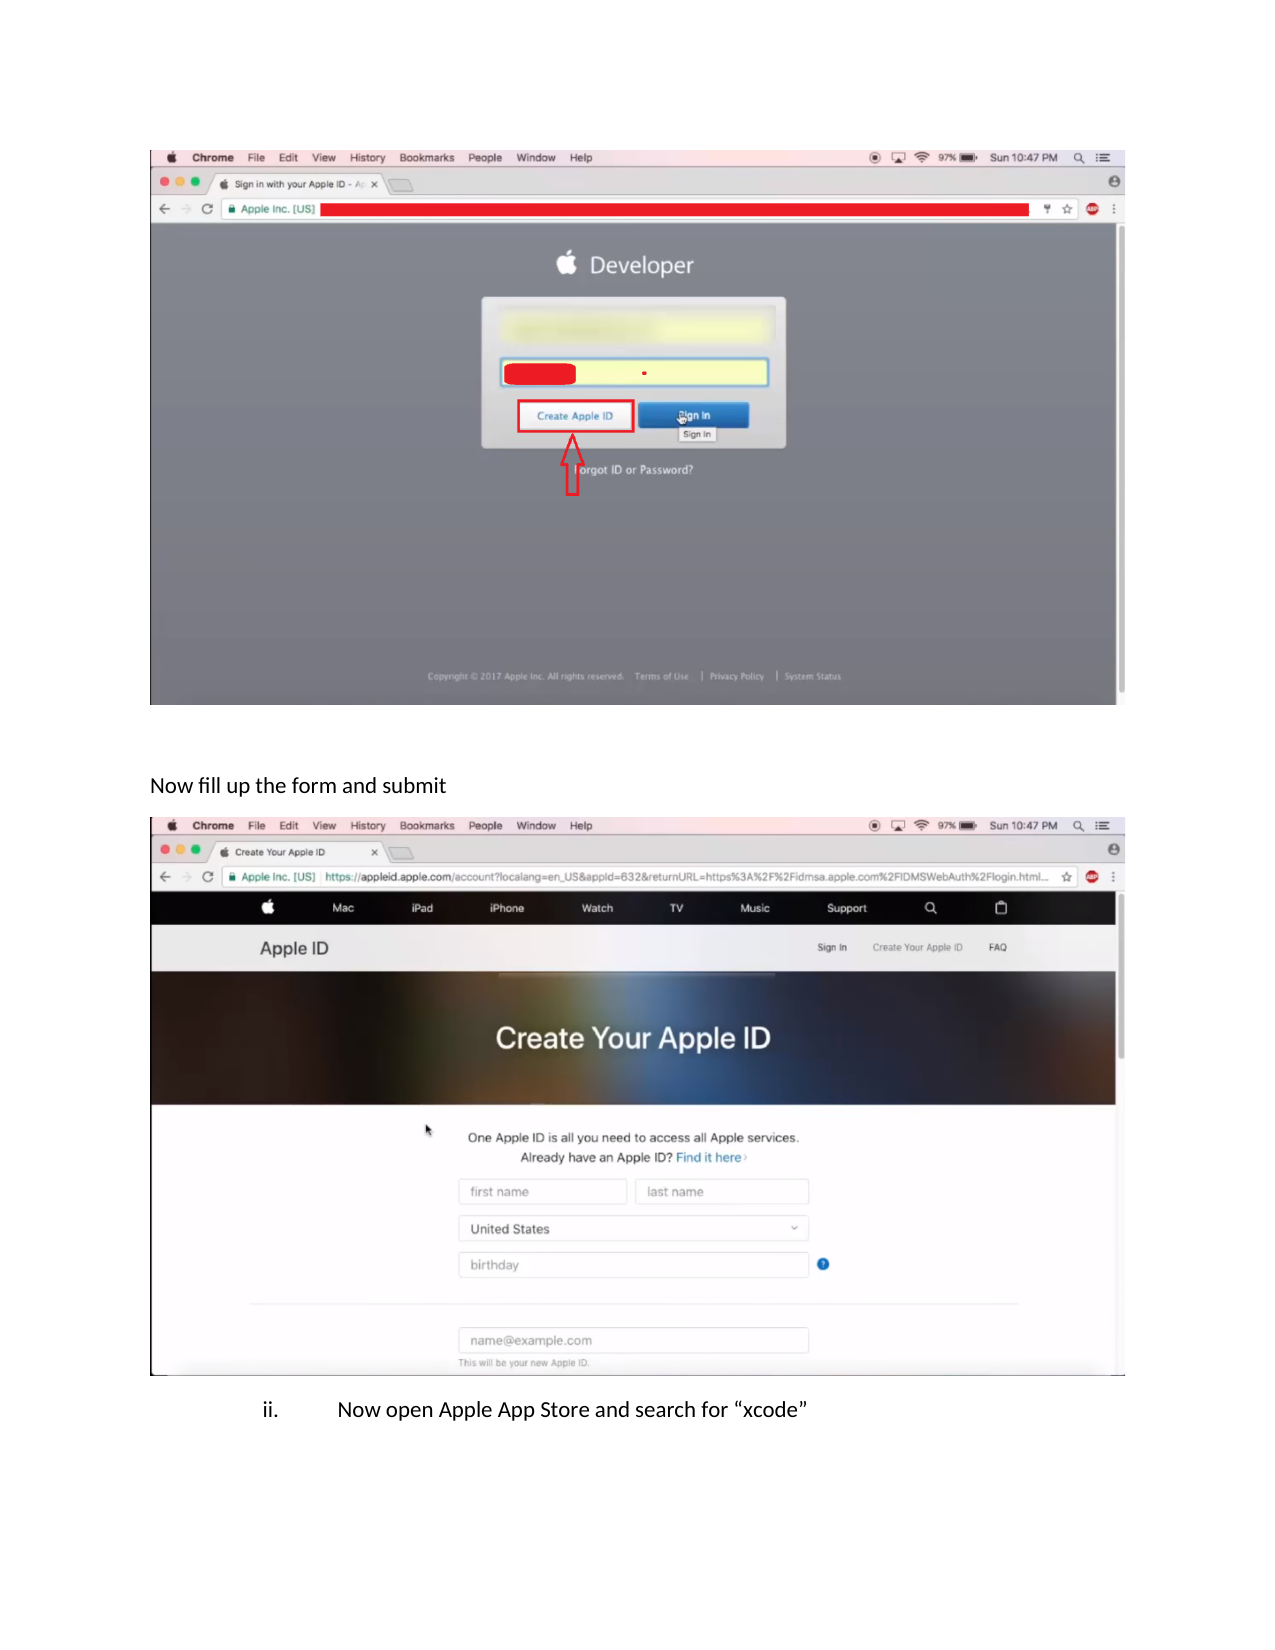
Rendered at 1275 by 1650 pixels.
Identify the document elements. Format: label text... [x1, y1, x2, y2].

text Now fill up the form and submit [150, 771, 1125, 799]
picture [150, 817, 1125, 1376]
list Now open Apple App Store and search for “xcode” [262, 1395, 1125, 1423]
picture [150, 150, 1125, 705]
